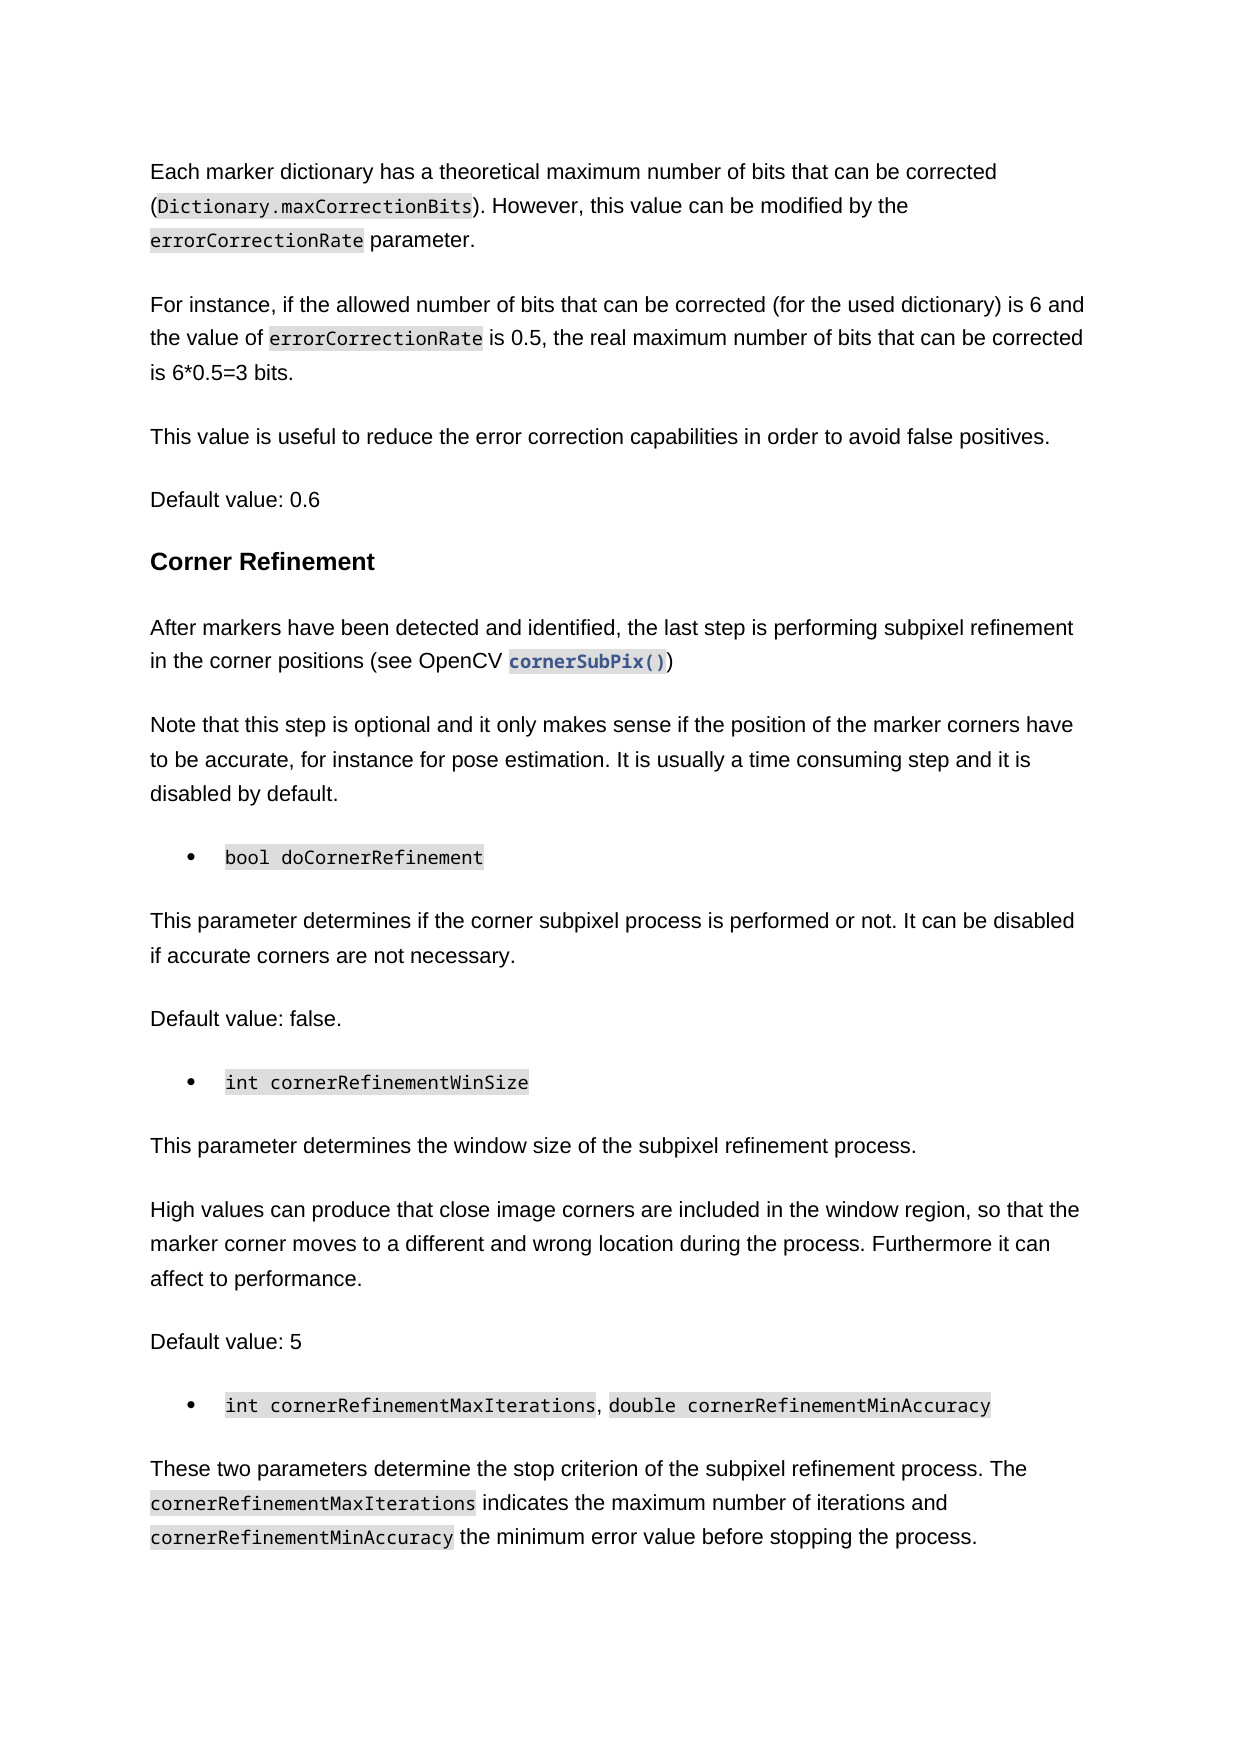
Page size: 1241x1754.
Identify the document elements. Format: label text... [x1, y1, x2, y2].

text High values can produce that close image corners are included in the window region, so that the marker corner moves to a different and wrong location during the process. Furthermore it can affect to performance. [150, 1187, 1090, 1291]
text Each marker dictionary has a theoretical maximum number of bits that can be corrected (Dictionary.maxCorrectionBits). However, this value can be modified by the errorCorrectionRate parameter. [150, 150, 1090, 253]
text This parameter determines the window size of the subpixel refinement process. [150, 1124, 1090, 1158]
text This parameter determines if the corner subpixel process is performed or not. It can be disabled if accurate corners are not necessary. [150, 899, 1090, 968]
text Default value: false. [150, 997, 1090, 1031]
text Default value: 5 [150, 1320, 1090, 1354]
text For instance, if the allowed number of bits that can be corrected (for the used dictionary) is 6 and the value of errorCorrectionRate is 0.5, the real maximum number of bits that can be corrected is 6*0.5=3 bits. [150, 282, 1090, 385]
text Note that this step is optional and it only makes sense if the position of the marker corners have to be accurate, for instance for pose estimation. It is usually a time consuming step and it is disabled by default. [150, 703, 1090, 806]
list int cornerRefinementWinSize [187, 1060, 1090, 1095]
text This value is useful to reduce the error correction capabilities in order to avoid false positives. [150, 414, 1090, 449]
text Corner Refinement [150, 542, 1067, 576]
text Default value: 0.6 [150, 478, 1090, 512]
list int cornerRefinementMaxIterations, double cornerRefinementMinAccuracy [187, 1383, 1090, 1418]
text After markers have been detected and identified, the last step is performing subpixel refinement in the corner positions (see OpenCV cornerSubPix()) [150, 605, 1090, 674]
list bool doCornerRefinement [187, 835, 1090, 870]
text These two parameters determine the stop criterion of the subpixel refinement process. The cornerRefinementMaxIterations indicates the maximum number of iterations and cornerRefinementMinAccuracy the minimum error value before stopping the process. [150, 1447, 1090, 1550]
